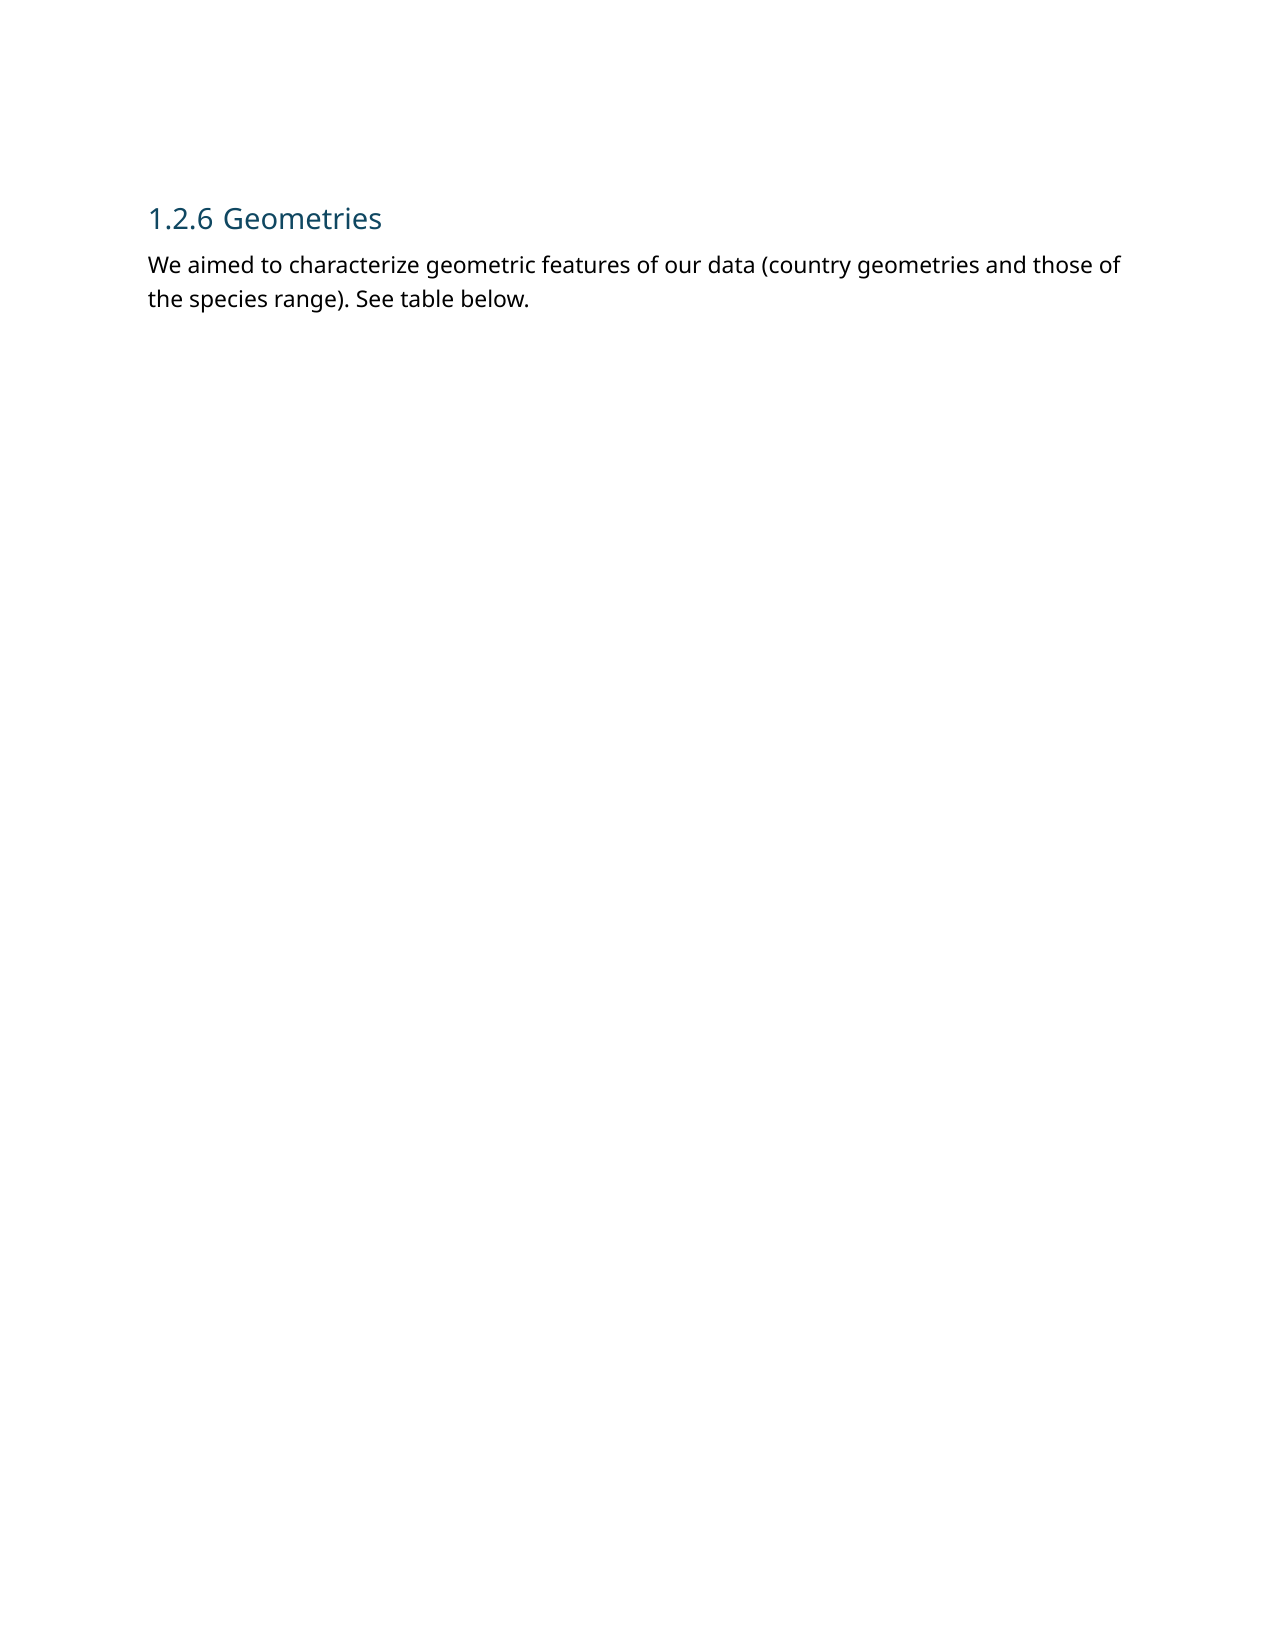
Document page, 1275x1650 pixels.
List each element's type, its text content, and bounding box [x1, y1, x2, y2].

text We aimed to characterize geometric features of our data (country geometries and those of the species range). See table below. [148, 249, 1127, 314]
subtitle Geometries [148, 198, 1127, 238]
